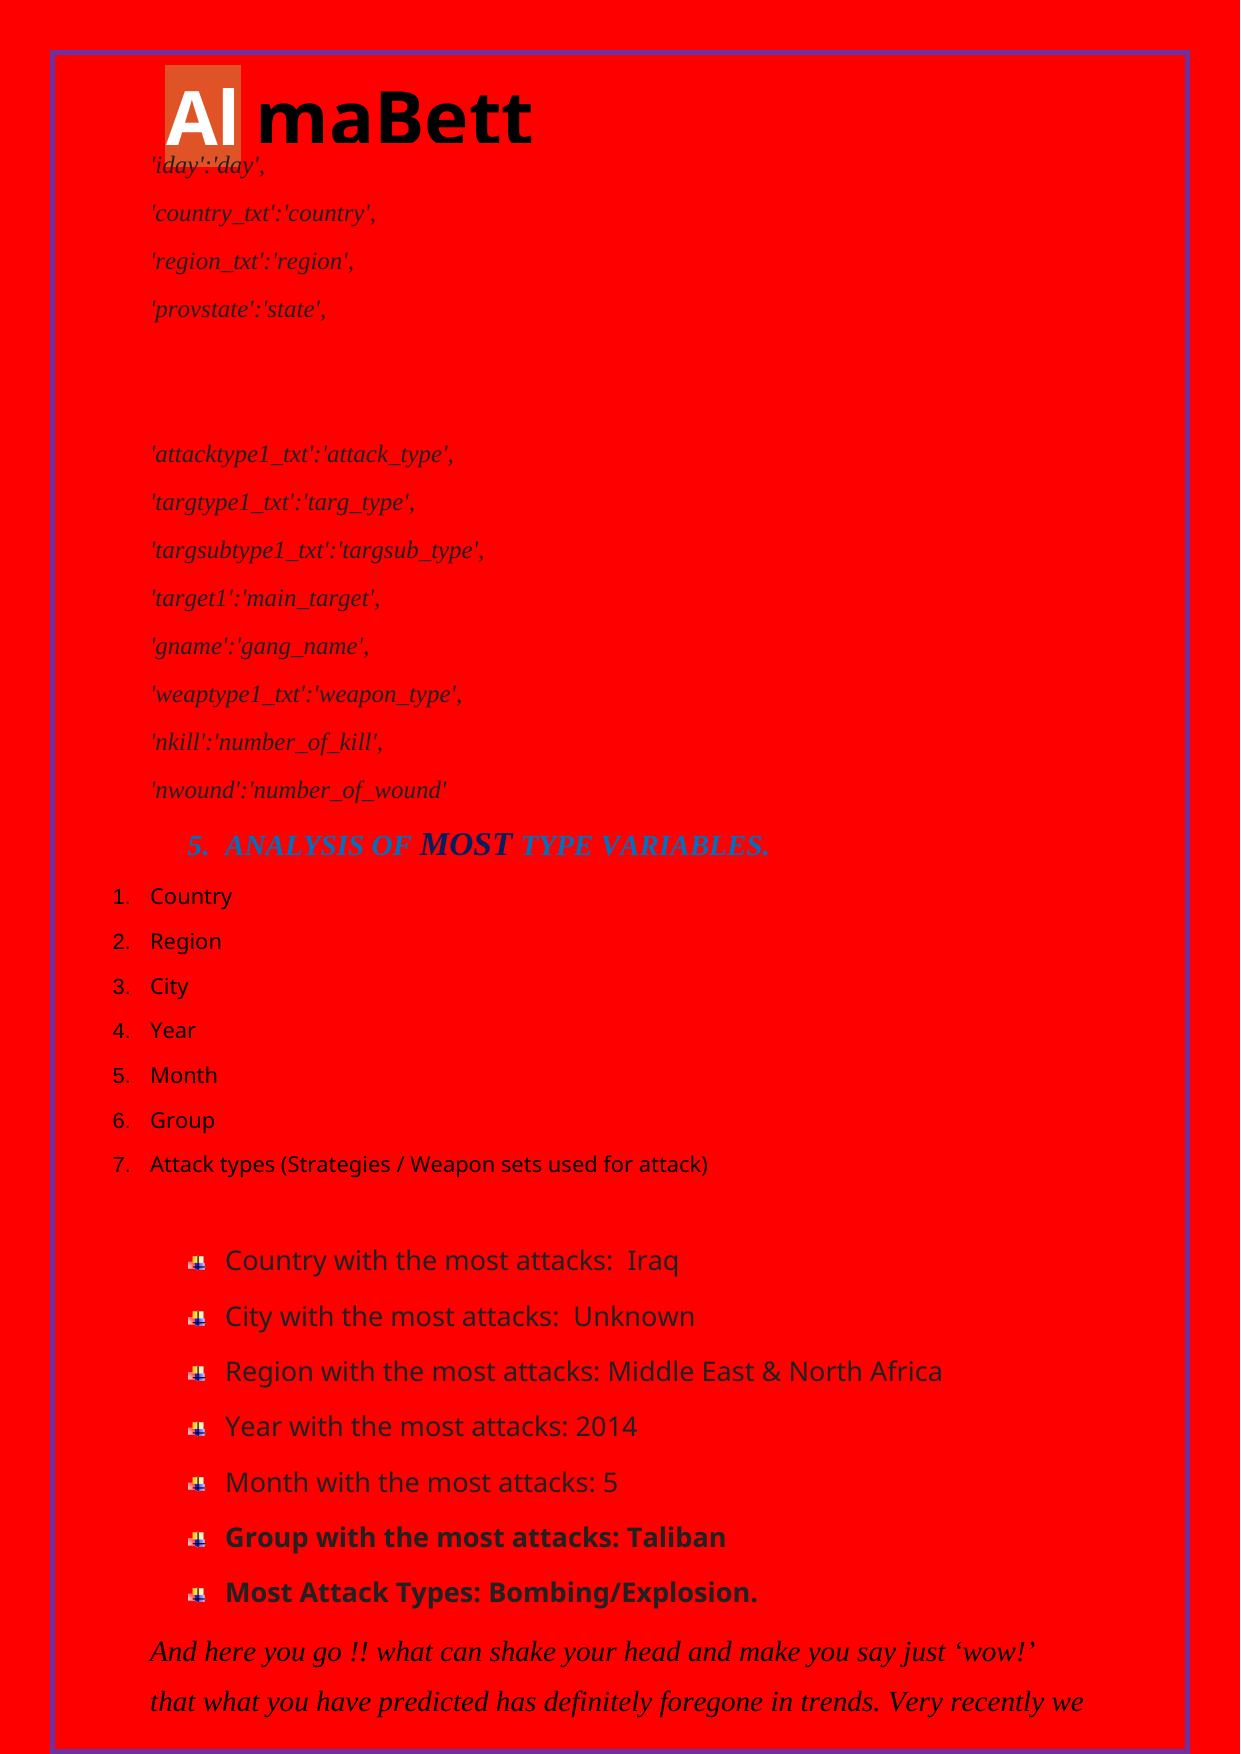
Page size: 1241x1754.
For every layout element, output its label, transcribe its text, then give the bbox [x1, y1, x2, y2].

list Most Attack Types: Bombing/Explosion. [187, 1574, 1090, 1611]
picture [188, 1420, 206, 1437]
text 'attacktype1_txt':'attack_type', [150, 439, 1090, 467]
picture [188, 1475, 206, 1492]
picture [188, 1530, 206, 1548]
list Country with the most attacks: Iraq [187, 1242, 1090, 1279]
text 'nkill':'number_of_kill', [150, 727, 1090, 756]
text 'target1':'main_target', [150, 583, 1090, 612]
list Region with the most attacks: Middle East & North Africa [187, 1352, 1090, 1389]
list Region [112, 926, 1090, 956]
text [150, 1634, 1090, 1718]
list Month [112, 1060, 1090, 1090]
text 'weaptype1_txt':'weapon_type', [150, 679, 1090, 708]
list City [112, 971, 1090, 1000]
list Country [112, 881, 1090, 911]
text 'country_txt':'country', [150, 198, 1090, 227]
picture [188, 1309, 206, 1327]
text 'targtype1_txt':'targ_type', [150, 487, 1090, 516]
picture [188, 1254, 206, 1271]
text 'nwound':'number_of_wound' [150, 776, 1090, 804]
list City with the most attacks: Unknown [187, 1297, 1090, 1334]
text 'region_txt':'region', [150, 246, 1090, 275]
list Group with the most attacks: Taliban [187, 1518, 1090, 1555]
text 'targsubtype1_txt':'targsub_type', [150, 535, 1090, 564]
list Month with the most attacks: 5 [187, 1463, 1090, 1500]
text 'gname':'gang_name', [150, 631, 1090, 660]
list ANALYSIS OF MOST TYPE VARIABLES. [187, 824, 1090, 862]
picture [188, 1586, 206, 1603]
list Year with the most attacks: 2014 [187, 1408, 1090, 1445]
list Attack types (Strategies / Weapon sets used for attack) [112, 1149, 1090, 1179]
text 'iday':'day', [150, 150, 1090, 179]
list Year [112, 1015, 1090, 1045]
list Group [112, 1105, 1090, 1134]
text 'provstate':'state', [150, 294, 1090, 323]
picture [188, 1364, 206, 1382]
